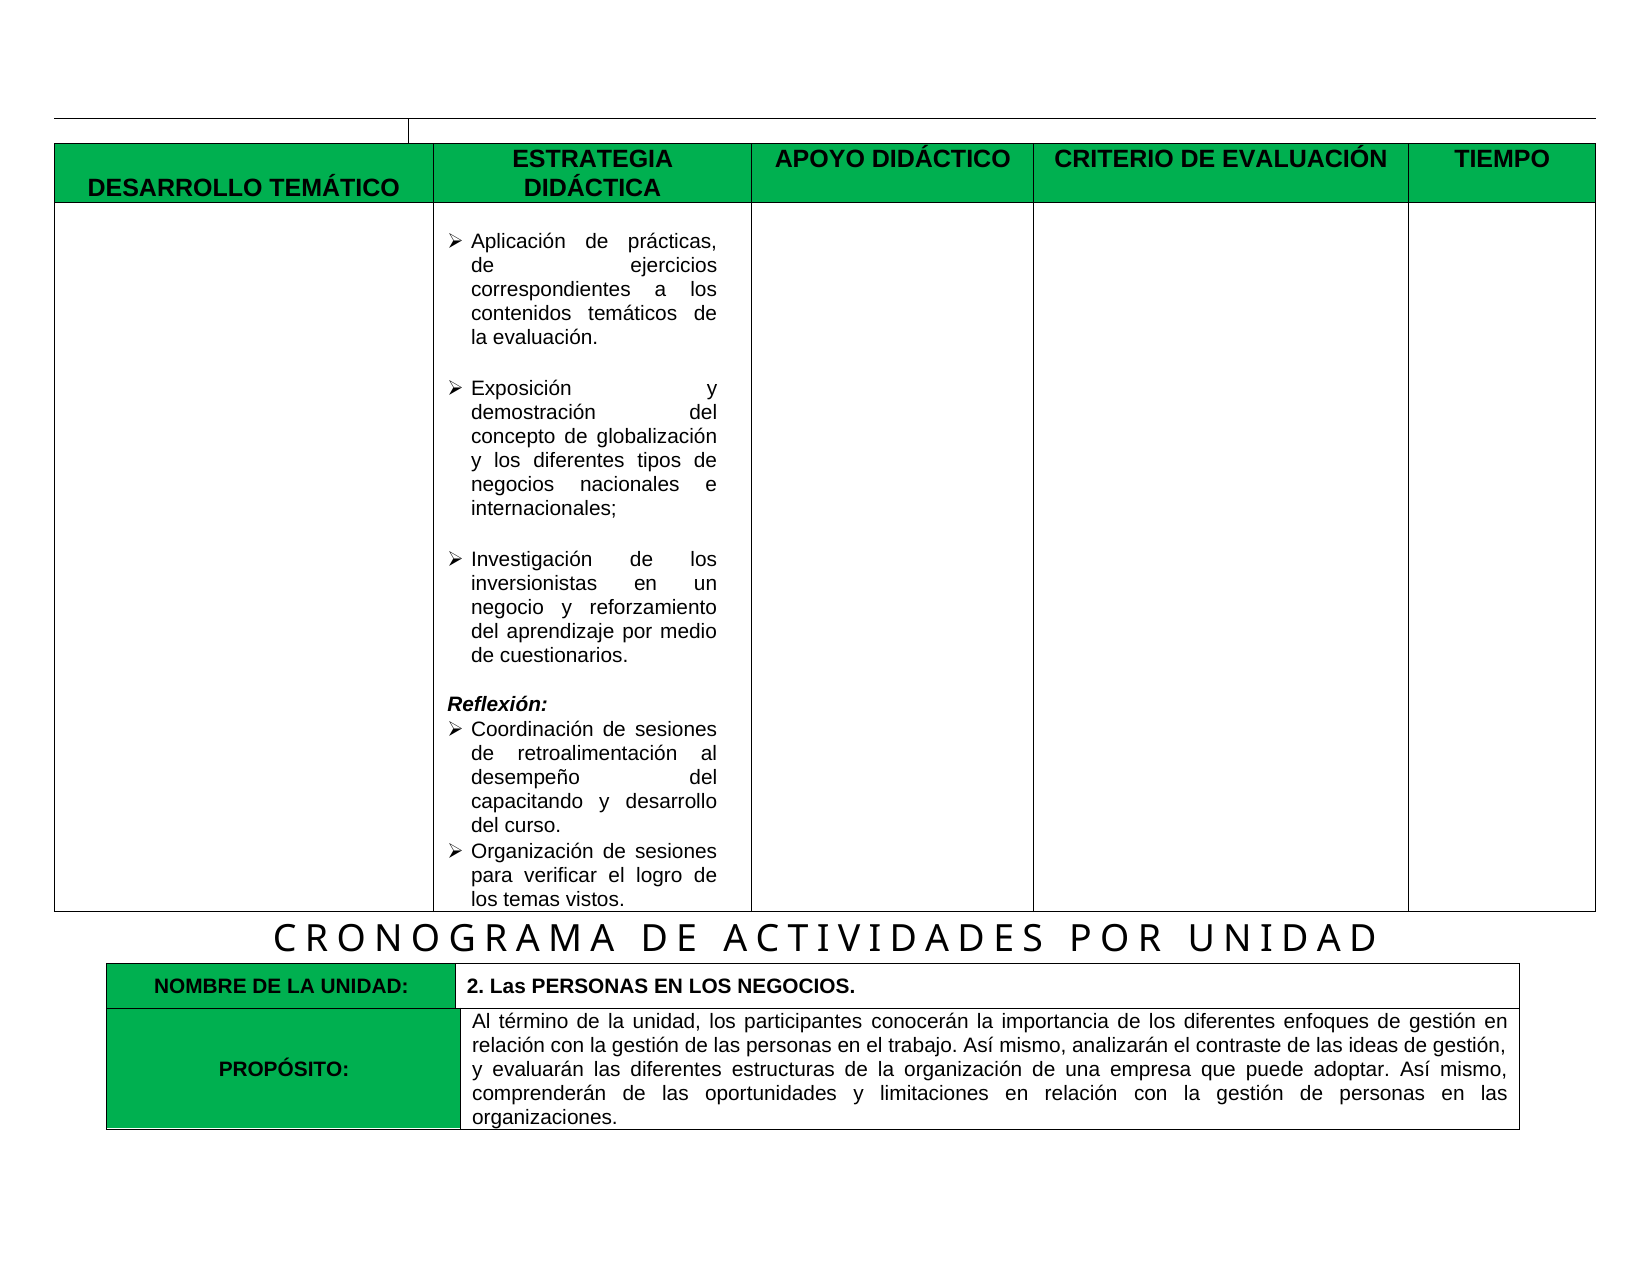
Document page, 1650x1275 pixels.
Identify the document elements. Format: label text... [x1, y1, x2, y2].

table_cell [1034, 203, 1408, 911]
table_header 2. Las PERSONAS EN LOS NEGOCIOS. [456, 964, 1519, 1008]
table_cell ESTRATEGIA DIDÁCTICA [434, 144, 751, 202]
table_cell DESARROLLO TEMÁTICO [55, 144, 433, 202]
table_cell Al término de la unidad, los participantes conocerán la importancia de los diferentes enfoques de gestión en relación con la gestión de las personas en el trabajo. Así mismo, analizarán el contraste de las ideas de gestión, y evaluarán las diferentes estructuras de la organización de una empresa que puede adoptar. Así mismo, comprenderán de las oportunidades y limitaciones en relación con la gestión de personas en las organizaciones. [461, 1009, 1519, 1128]
text CRONOGRAMA DE ACTIVIDADES POR UNIDAD [118, 912, 1532, 963]
table_cell [409, 119, 1596, 143]
table_cell [1409, 203, 1595, 911]
table_cell [55, 203, 433, 911]
table_cell APOYO DIDÁCTICO [752, 144, 1033, 202]
table_header NOMBRE DE LA UNIDAD: [107, 964, 455, 1008]
table_cell TIEMPO [1409, 144, 1595, 202]
table_cell PROPÓSITO: [107, 1009, 460, 1128]
table_cell Aplicación de prácticas, de ejercicios correspondientes a los contenidos temáticos de la evaluación. Exposición y demostración del concepto de globalización y los diferentes tipos de negocios nacionales e internacionales; Investigación de los inversionistas en un negocio y reforzamiento del aprendizaje por medio de cuestionarios. Reflexión: Coordinación de sesiones de retroalimentación al desempeño del capacitando y desarrollo del curso. Organización de sesiones para verificar el logro de los temas vistos. [434, 203, 751, 911]
table_cell CRITERIO DE EVALUACIÓN [1034, 144, 1408, 202]
table_cell [54, 119, 408, 143]
table_cell [752, 203, 1033, 911]
